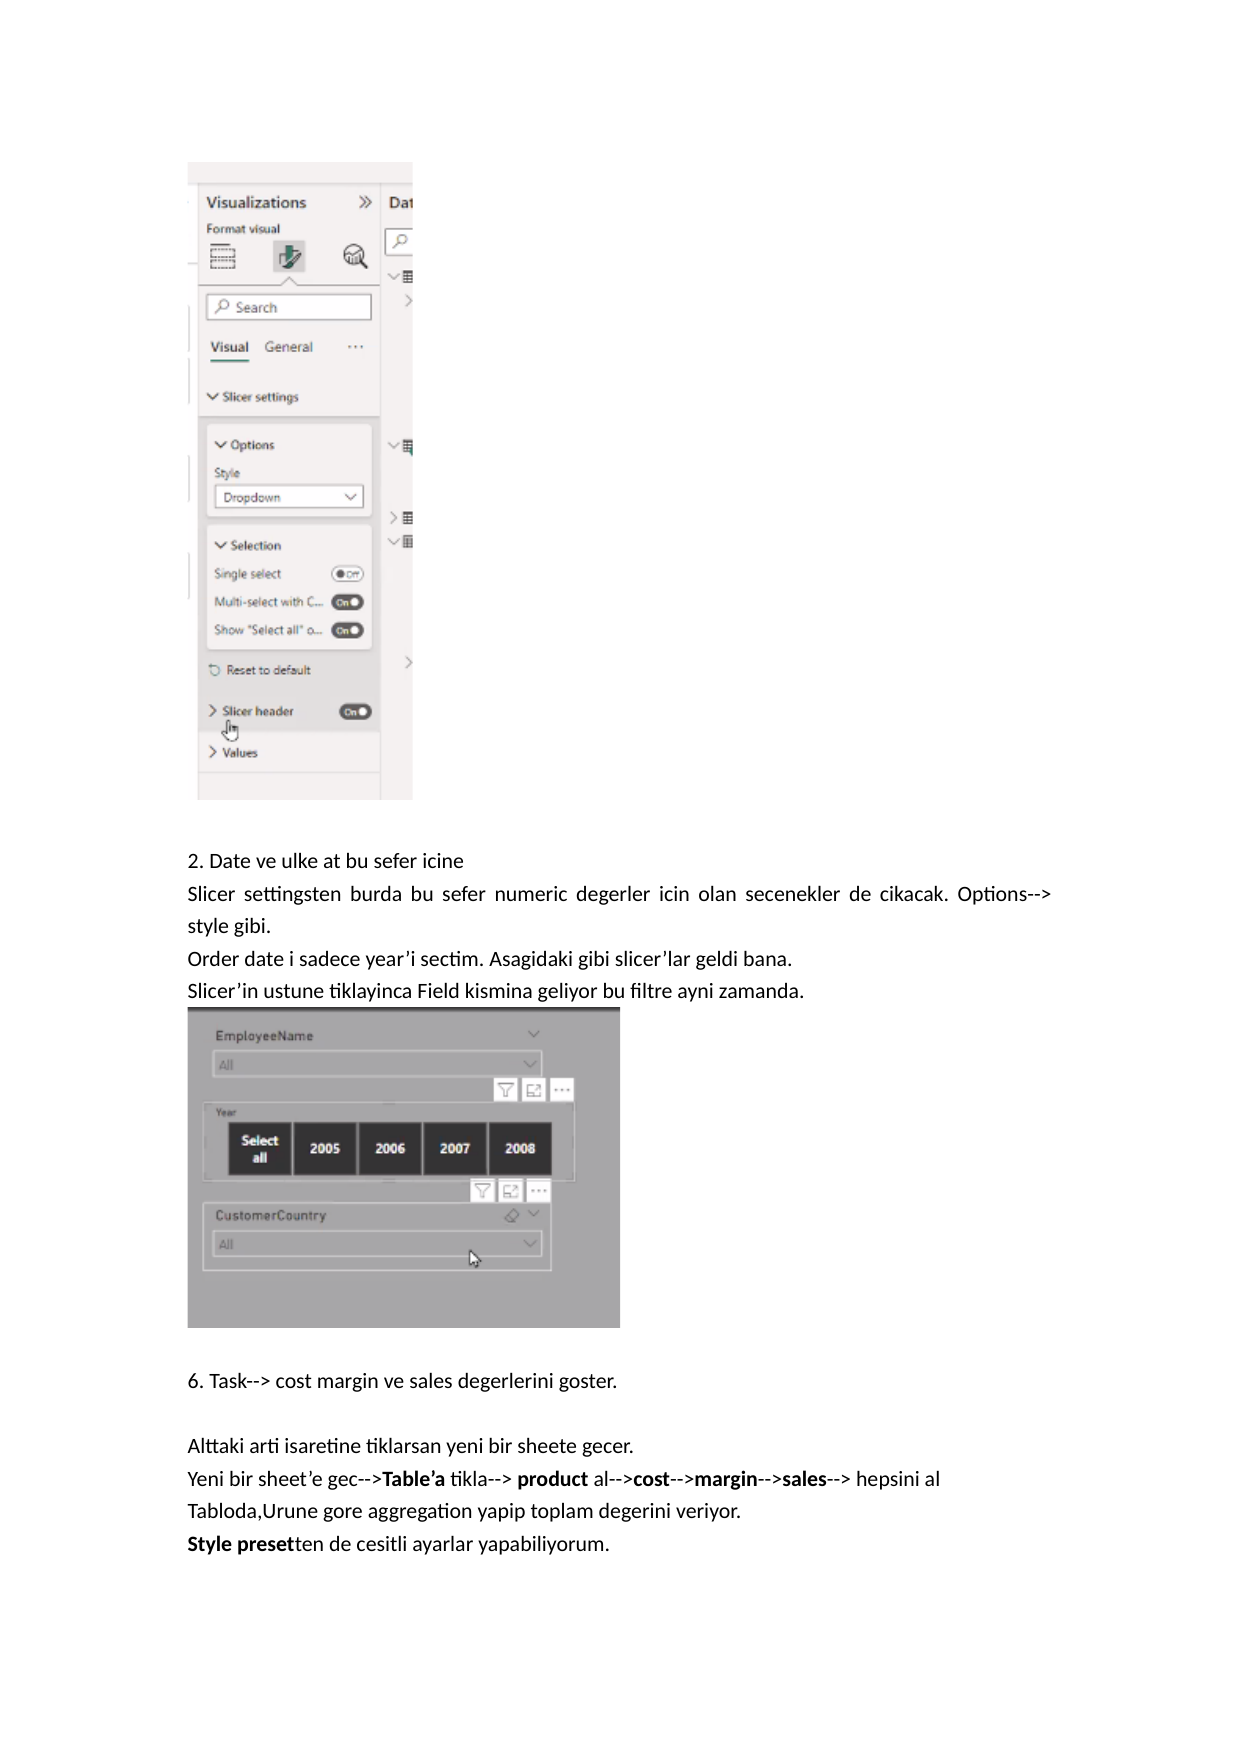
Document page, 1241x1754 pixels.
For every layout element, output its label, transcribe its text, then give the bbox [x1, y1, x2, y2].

list Yeni bir sheet’e gec-->Table’a tikla--> product al-->cost-->margin-->sales--> hepsini al [187, 1462, 1053, 1494]
list Order date i sadece year’i sectim. Asagidaki gibi slicer’lar geldi bana. [187, 942, 1053, 974]
list Style presetten de cesitli ayarlar yapabiliyorum. [187, 1527, 1053, 1559]
list Slicer settingsten burda bu sefer numeric degerler icin olan secenekler de cikacak. Options--> style gibi. [187, 877, 1053, 942]
list Slicer’in ustune tiklayinca Field kismina geliyor bu filtre ayni zamanda. [187, 974, 1053, 1007]
list Date ve ulke at bu sefer icine [187, 844, 1053, 877]
list Tabloda,Urune gore aggregation yapip toplam degerini veriyor. [187, 1494, 1053, 1527]
picture [187, 1007, 621, 1328]
list Alttaki arti isaretine tiklarsan yeni bir sheete gecer. [187, 1429, 1053, 1462]
picture [187, 162, 413, 800]
list Task--> cost margin ve sales degerlerini goster. [187, 1364, 1053, 1397]
